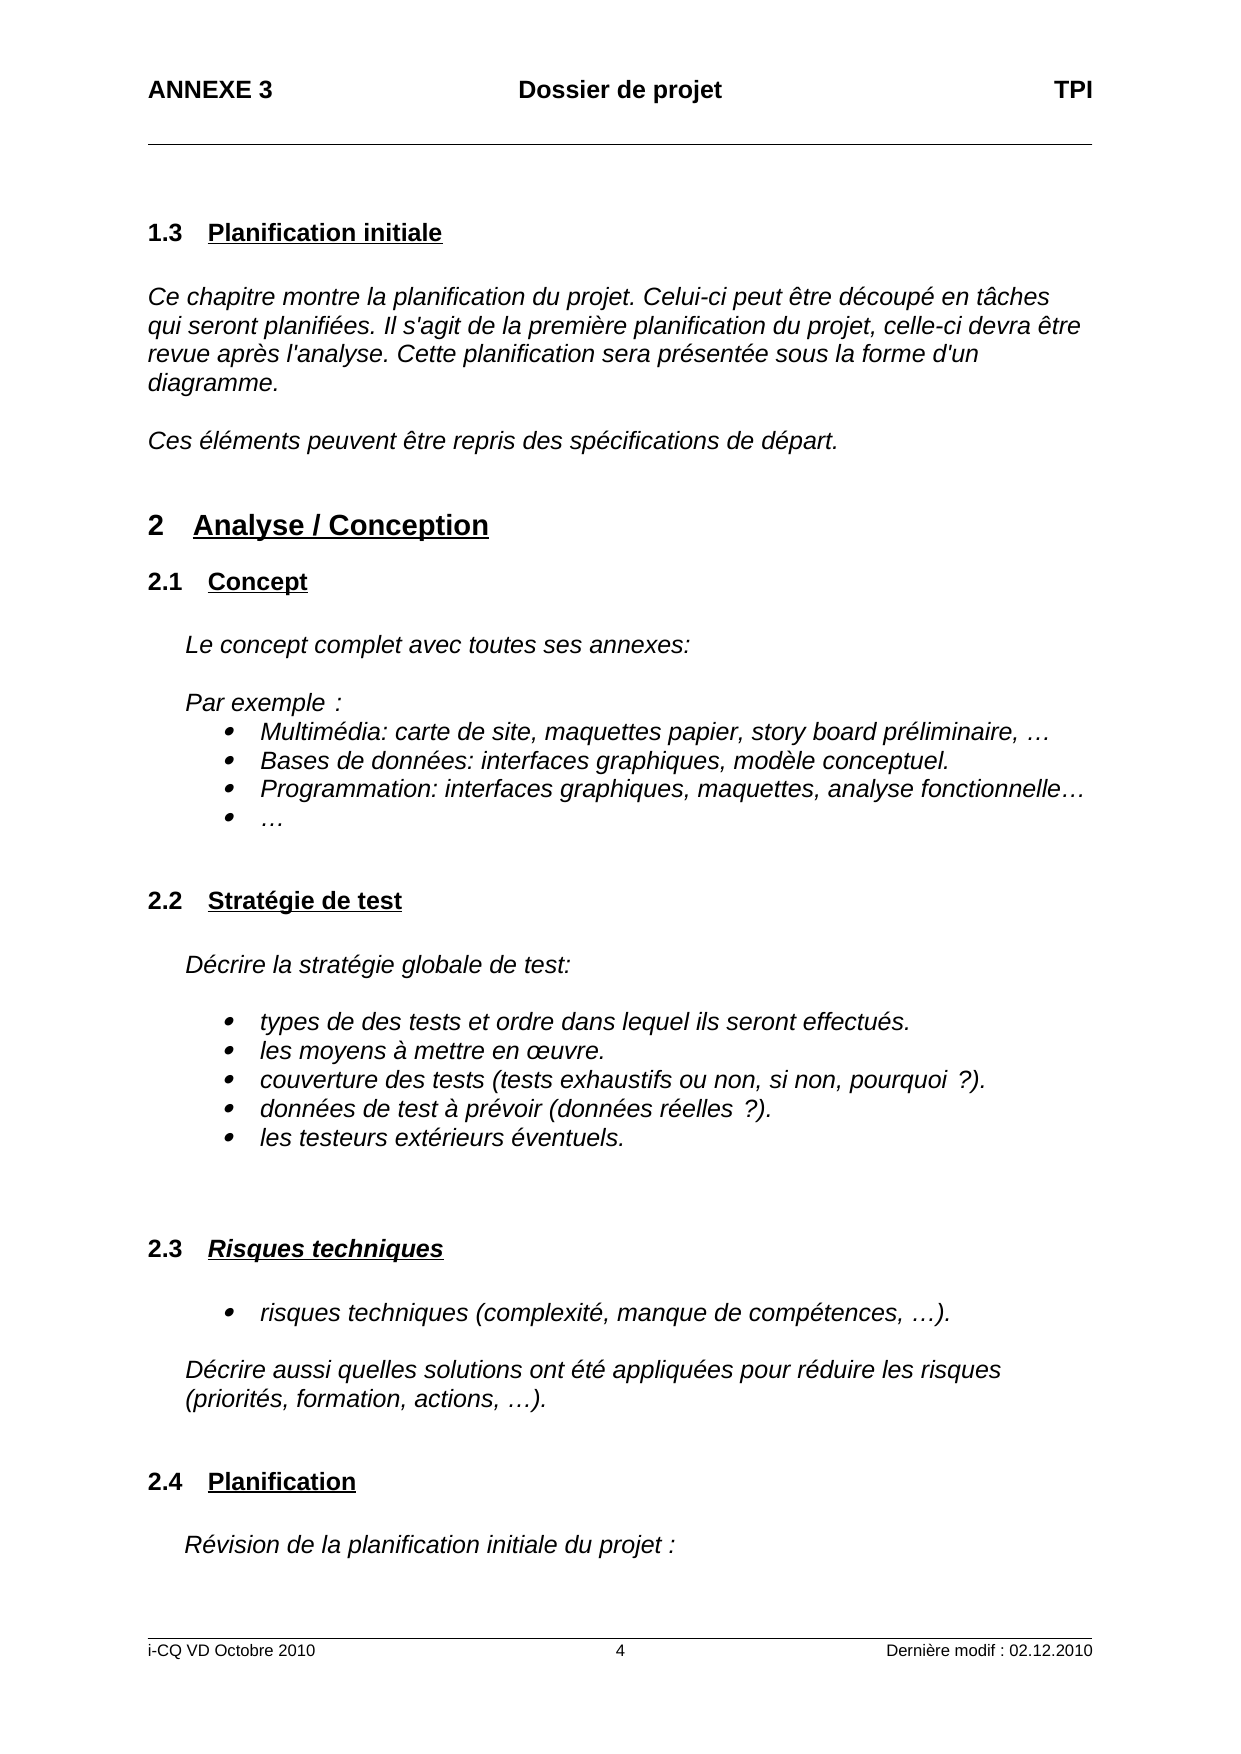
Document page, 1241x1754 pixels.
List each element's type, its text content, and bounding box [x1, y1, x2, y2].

list types de des tests et ordre dans lequel ils seront effectués. [222, 1007, 1092, 1036]
list risques techniques (complexité, manque de compétences, …). [223, 1298, 1092, 1327]
text Ce chapitre montre la planification du projet. Celui-ci peut être découpé en tâches qui seront planifiées. Il s'agit de la première planification du projet, celle-ci devra être revue après l'analyse. Cette planification sera présentée sous la forme d'un diagramme. [148, 282, 1092, 397]
subtitle Risques techniques [148, 1234, 1092, 1263]
list Bases de données: interfaces graphiques, modèle conceptuel. [223, 746, 1092, 774]
subtitle Planification initiale [148, 218, 1092, 247]
list Multimédia: carte de site, maquettes papier, story board préliminaire, … [223, 717, 1092, 746]
list … [223, 803, 1092, 832]
list Décrire aussi quelles solutions ont été appliquées pour réduire les risques (priorités, formation, actions, …). [185, 1355, 1092, 1413]
text Décrire la stratégie globale de test: [148, 950, 1092, 978]
subtitle Concept [148, 567, 1092, 596]
list Révision de la planification initiale du projet : [184, 1530, 1092, 1559]
subtitle Stratégie de test [148, 886, 1092, 915]
text Ces éléments peuvent être repris des spécifications de départ. [148, 426, 1092, 454]
subtitle Planification [148, 1467, 1092, 1495]
list Par exemple : [185, 688, 1092, 717]
subtitle Analyse / Conception [148, 508, 1092, 542]
list les moyens à mettre en œuvre. [222, 1036, 1092, 1065]
list couverture des tests (tests exhaustifs ou non, si non, pourquoi ?). [222, 1065, 1092, 1094]
list données de test à prévoir (données réelles ?). [222, 1094, 1092, 1123]
list Programmation: interfaces graphiques, maquettes, analyse fonctionnelle… [223, 774, 1092, 803]
list les testeurs extérieurs éventuels. [222, 1123, 1092, 1151]
list Le concept complet avec toutes ses annexes: [185, 631, 1092, 659]
